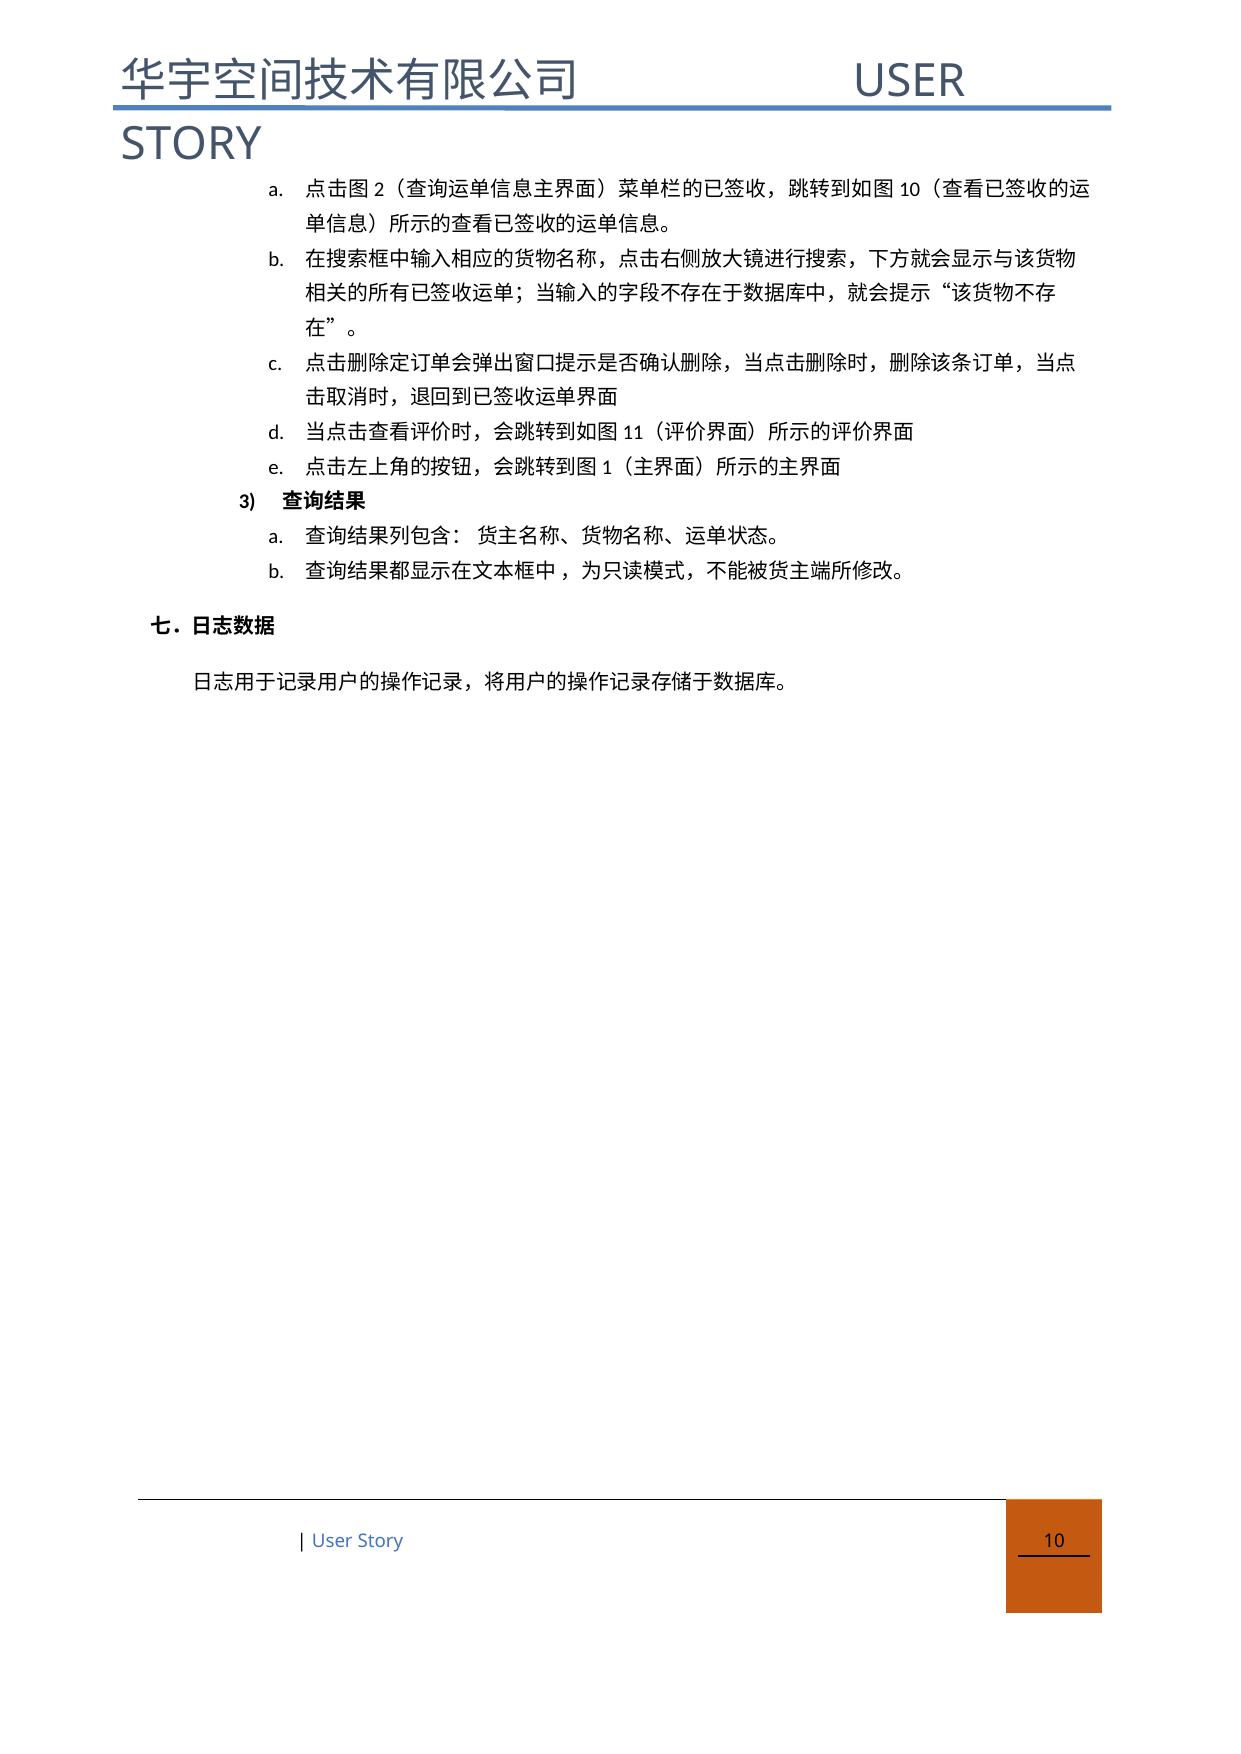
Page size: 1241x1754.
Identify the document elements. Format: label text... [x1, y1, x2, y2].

list 查询结果列包含： 货主名称、货物名称、运单状态。 [268, 519, 1090, 549]
list 点击左上角的按钮，会跳转到图1（主界面）所示的主界面 [268, 450, 1090, 480]
list 在搜索框中输入相应的货物名称，点击右侧放大镜进行搜索，下方就会显示与该货物相关的所有已签收运单；当输入的字段不存在于数据库中，就会提示“该货物不存在”。 [268, 242, 1090, 341]
list 查询结果 [238, 485, 1090, 515]
list 点击图2（查询运单信息主界面）菜单栏的已签收，跳转到如图10（查看已签收的运单信息）所示的查看已签收的运单信息。 [268, 172, 1090, 237]
list 当点击查看评价时，会跳转到如图11（评价界面）所示的评价界面 [268, 415, 1090, 446]
text 日志用于记录用户的操作记录，将用户的操作记录存储于数据库。 [150, 665, 1090, 695]
list 七．日志数据 [150, 609, 1090, 640]
list 点击删除定订单会弹出窗口提示是否确认删除，当点击删除时，删除该条订单，当点击取消时，退回到已签收运单界面 [268, 346, 1090, 411]
list 查询结果都显示在文本框中 ，为只读模式，不能被货主端所修改。 [268, 554, 1090, 584]
